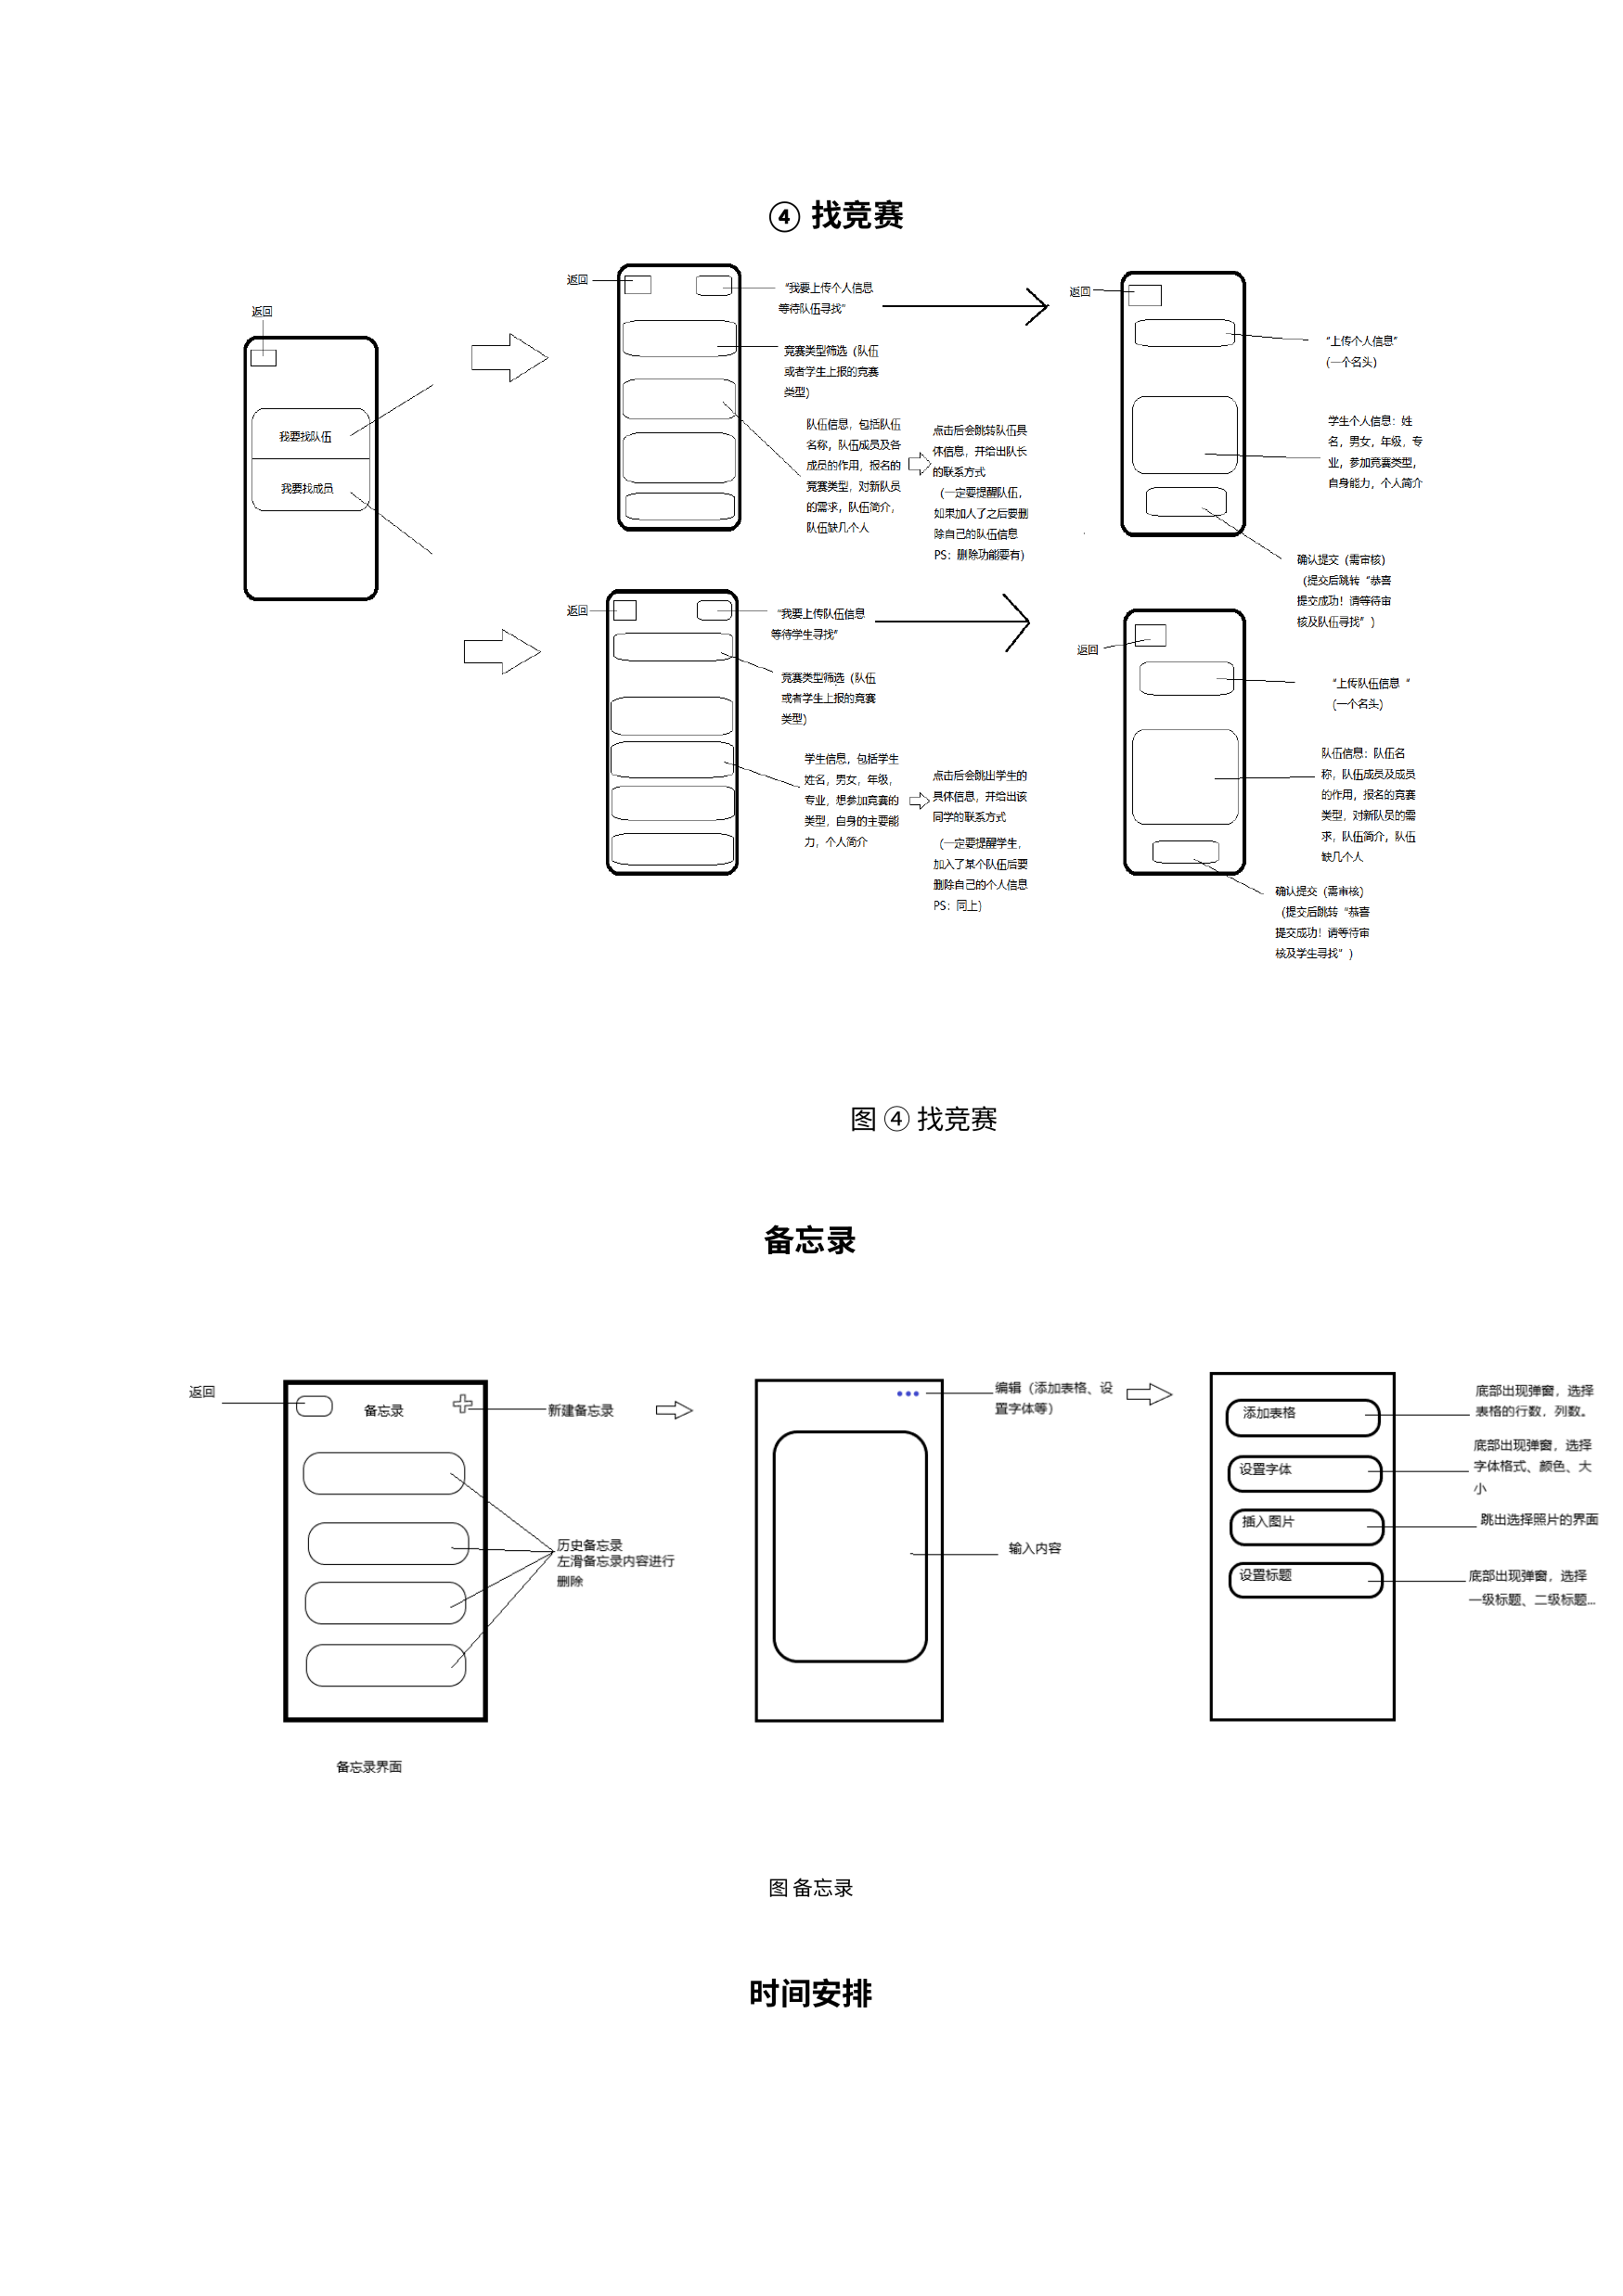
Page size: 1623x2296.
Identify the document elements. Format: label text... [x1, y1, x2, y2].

text ④找竞赛 [174, 183, 1449, 243]
text 备忘录 [174, 1208, 1449, 1268]
text 图 备忘录 [174, 1871, 1449, 1902]
text 图 ④ 找竞赛 [174, 1087, 1449, 1148]
picture [174, 243, 1461, 1075]
text 时间安排 [174, 1962, 1449, 2022]
picture [174, 1268, 1623, 1853]
